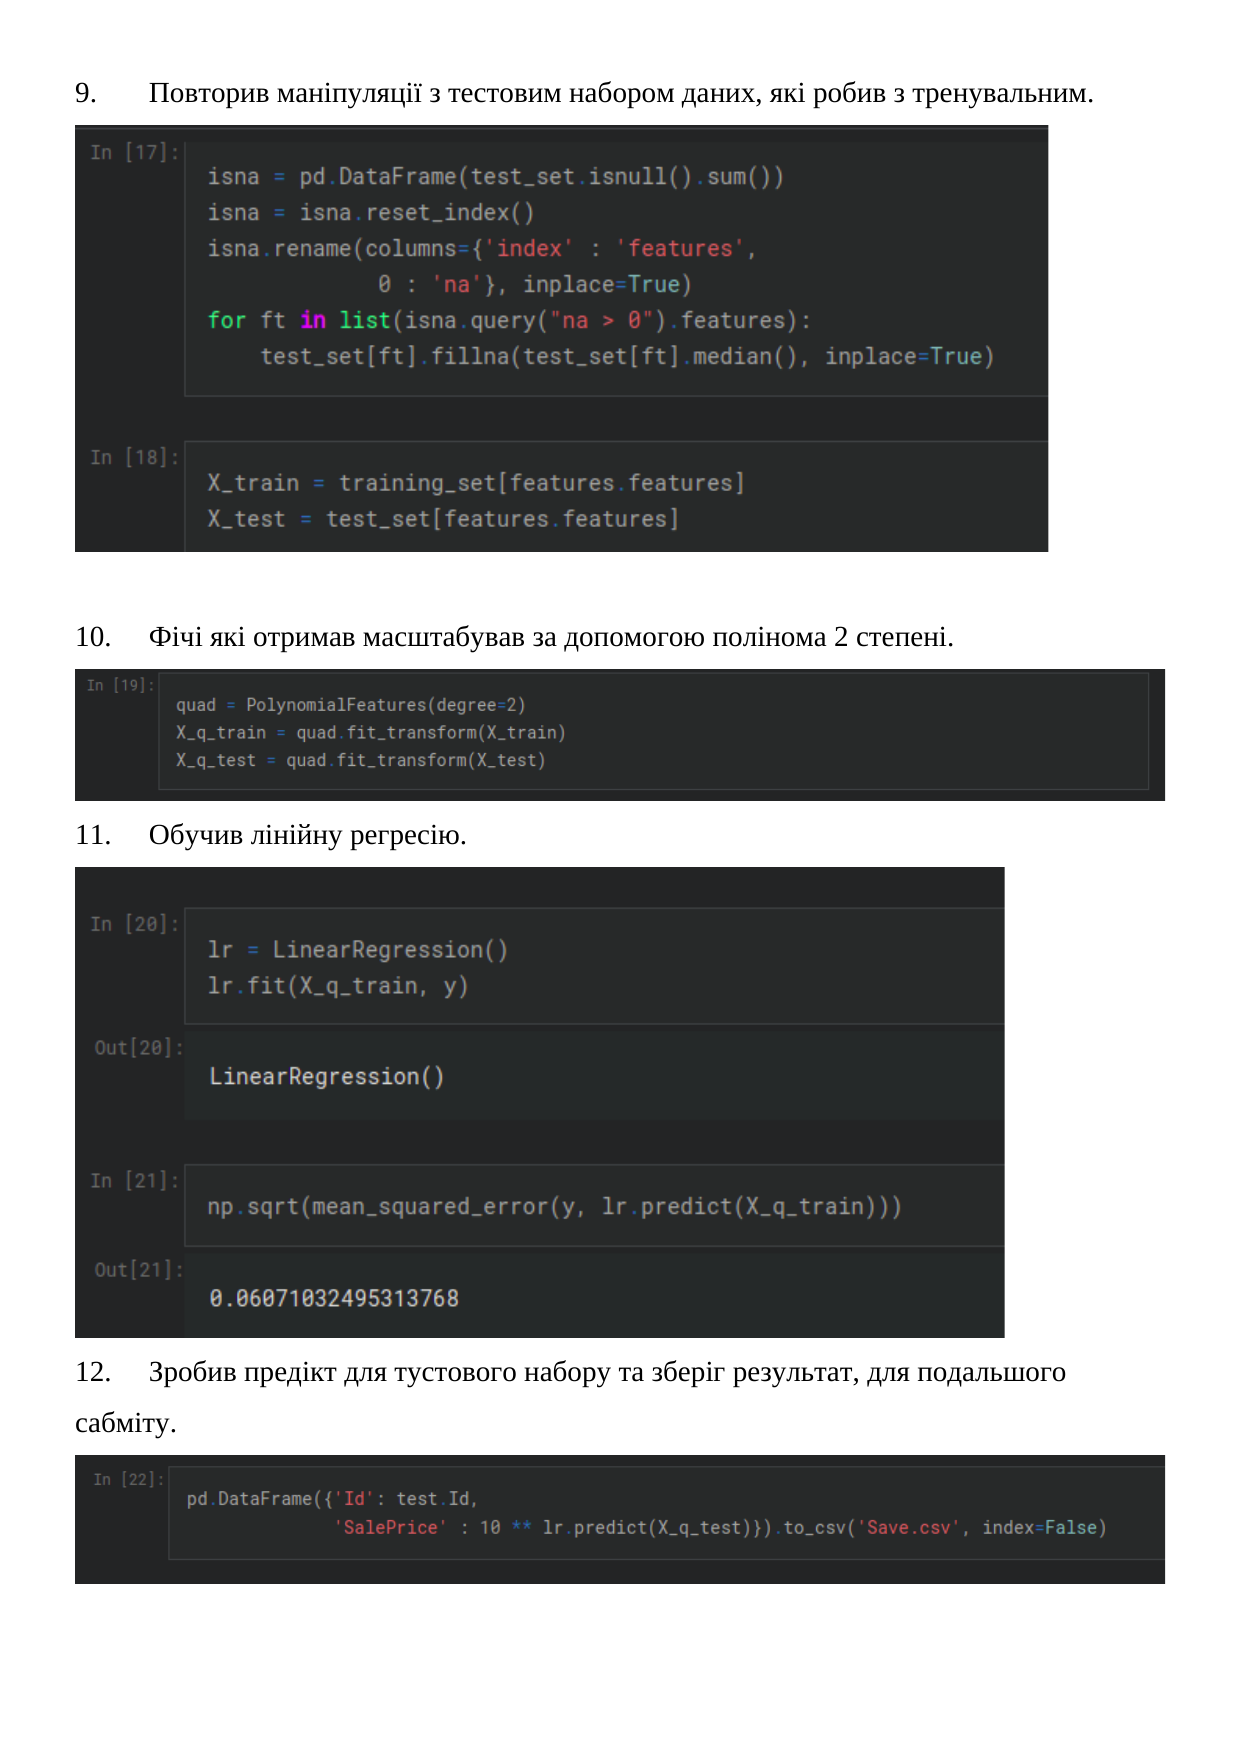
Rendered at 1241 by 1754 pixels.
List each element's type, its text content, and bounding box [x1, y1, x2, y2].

picture [75, 1455, 1166, 1584]
picture [75, 125, 1049, 552]
list Зробив предікт для тустового набору та зберіг результат, для подальшого сабміту. [75, 1354, 1165, 1455]
picture [75, 867, 1005, 1338]
list Фічі які отримав масштабував за допомогою полінома 2 степені. [75, 619, 1165, 669]
picture [75, 669, 1166, 801]
